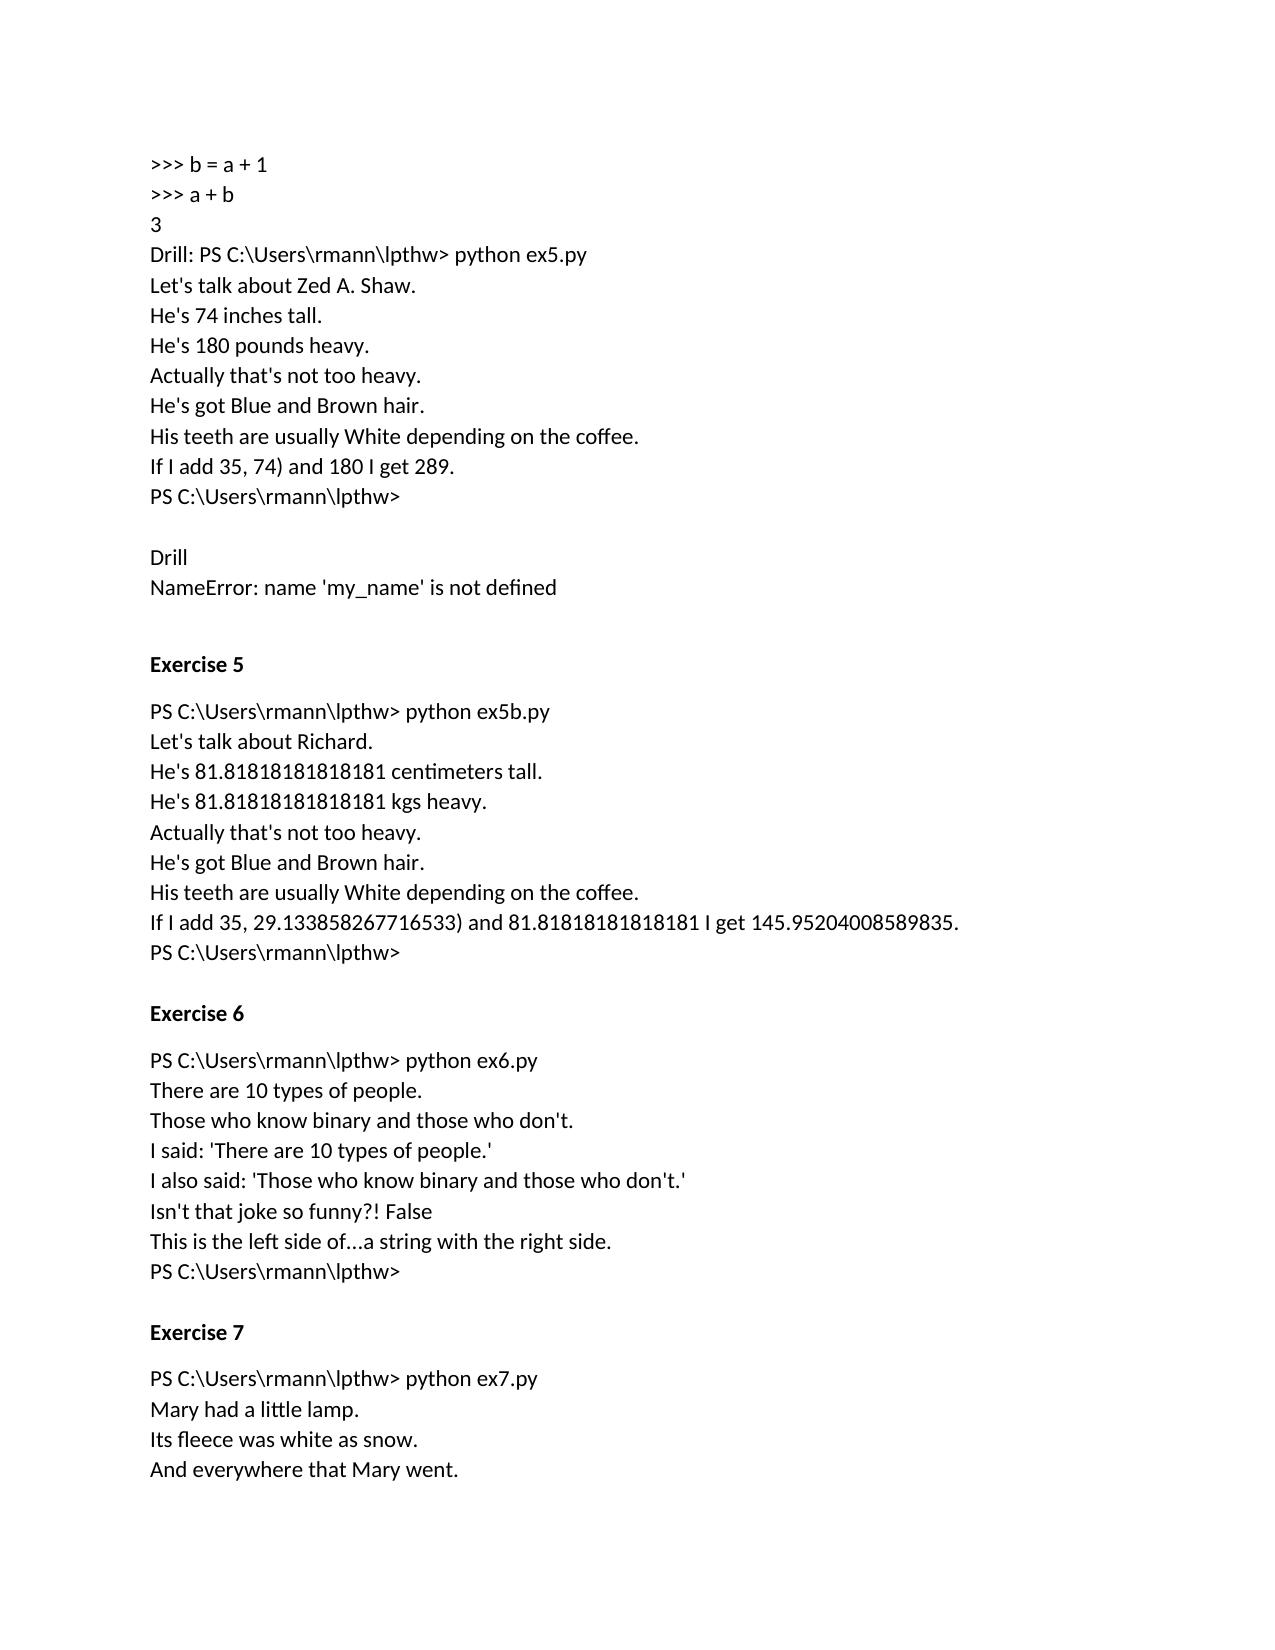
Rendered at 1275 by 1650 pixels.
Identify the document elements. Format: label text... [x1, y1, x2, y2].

text Those who know binary and those who don't. [150, 1106, 1125, 1134]
text Exercise 5 [150, 650, 1125, 678]
text His teeth are usually White depending on the coffee. [150, 878, 1125, 906]
text >>> a + b [150, 180, 1125, 208]
text Actually that's not too heavy. [150, 361, 1125, 389]
text PS C:\Users\rmann\lpthw> python ex6.py [150, 1046, 1125, 1074]
text Mary had a little lamp. [150, 1395, 1125, 1423]
text I said: 'There are 10 types of people.' [150, 1136, 1125, 1164]
text His teeth are usually White depending on the coffee. [150, 422, 1125, 450]
text Exercise 7 [150, 1318, 1125, 1346]
text Isn't that joke so funny?! False [150, 1197, 1125, 1225]
text If I add 35, 74) and 180 I get 289. [150, 452, 1125, 480]
text Actually that's not too heavy. [150, 818, 1125, 846]
text Drill: PS C:\Users\rmann\lpthw> python ex5.py [150, 241, 1125, 269]
text PS C:\Users\rmann\lpthw> [150, 938, 1125, 967]
text And everywhere that Mary went. [150, 1455, 1125, 1483]
text Its fleece was white as snow. [150, 1425, 1125, 1453]
text PS C:\Users\rmann\lpthw> python ex7.py [150, 1364, 1125, 1393]
text He's 180 pounds heavy. [150, 331, 1125, 359]
text There are 10 types of people. [150, 1076, 1125, 1104]
text Exercise 6 [150, 999, 1125, 1027]
text Drill [150, 543, 1125, 571]
text This is the left side of...a string with the right side. [150, 1227, 1125, 1255]
text He's 74 inches tall. [150, 301, 1125, 329]
text >>> b = a + 1 [150, 150, 1125, 178]
text If I add 35, 29.133858267716533) and 81.81818181818181 I get 145.95204008589835. [150, 908, 1125, 936]
text He's got Blue and Brown hair. [150, 392, 1125, 420]
text Let's talk about Zed A. Shaw. [150, 271, 1125, 299]
text He's 81.81818181818181 kgs heavy. [150, 787, 1125, 816]
text PS C:\Users\rmann\lpthw> [150, 1257, 1125, 1285]
text He's 81.81818181818181 centimeters tall. [150, 757, 1125, 785]
text He's got Blue and Brown hair. [150, 848, 1125, 876]
text PS C:\Users\rmann\lpthw> [150, 482, 1125, 510]
text I also said: 'Those who know binary and those who don't.' [150, 1167, 1125, 1195]
text NameError: name 'my_name' is not defined [150, 573, 1125, 601]
text PS C:\Users\rmann\lpthw> python ex5b.py [150, 697, 1125, 725]
text Let's talk about Richard. [150, 727, 1125, 755]
text 3 [150, 210, 1125, 238]
